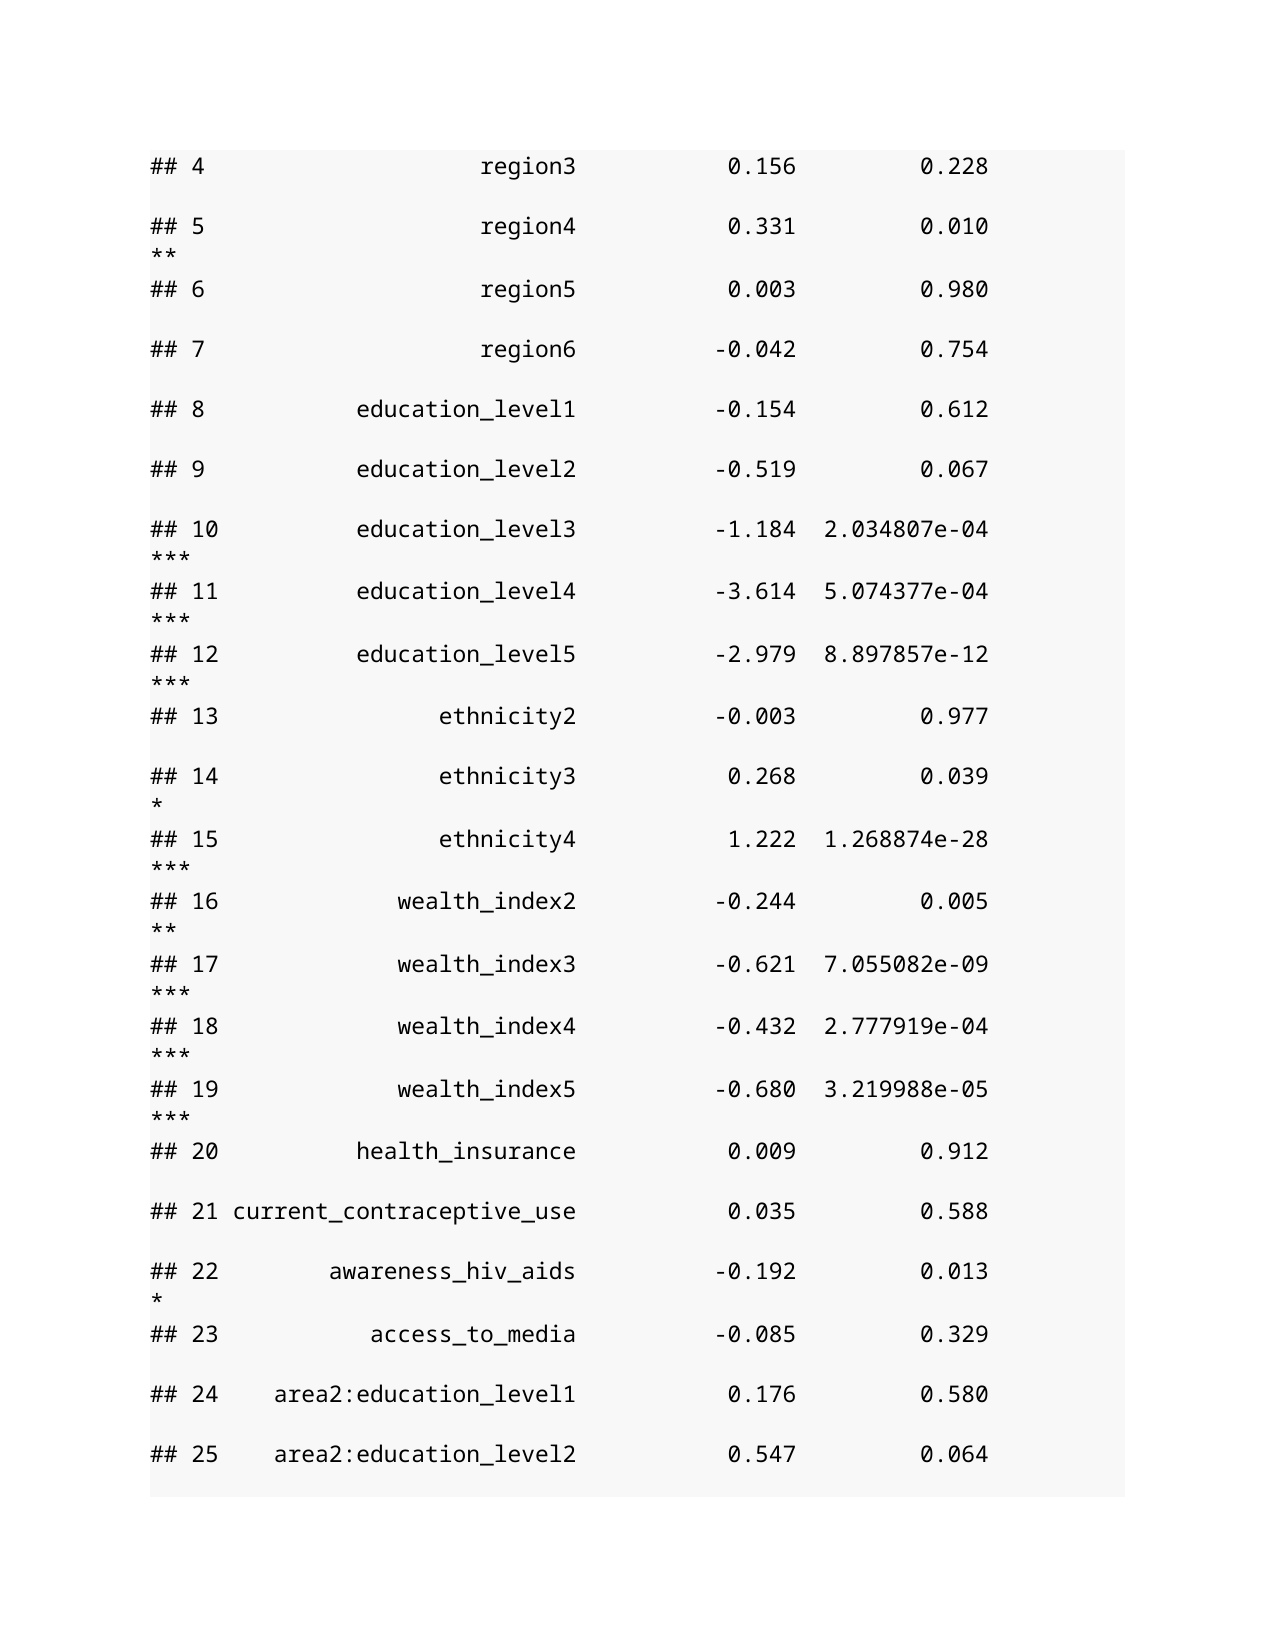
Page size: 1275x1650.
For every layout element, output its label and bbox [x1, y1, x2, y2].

text [150, 150, 1125, 1497]
